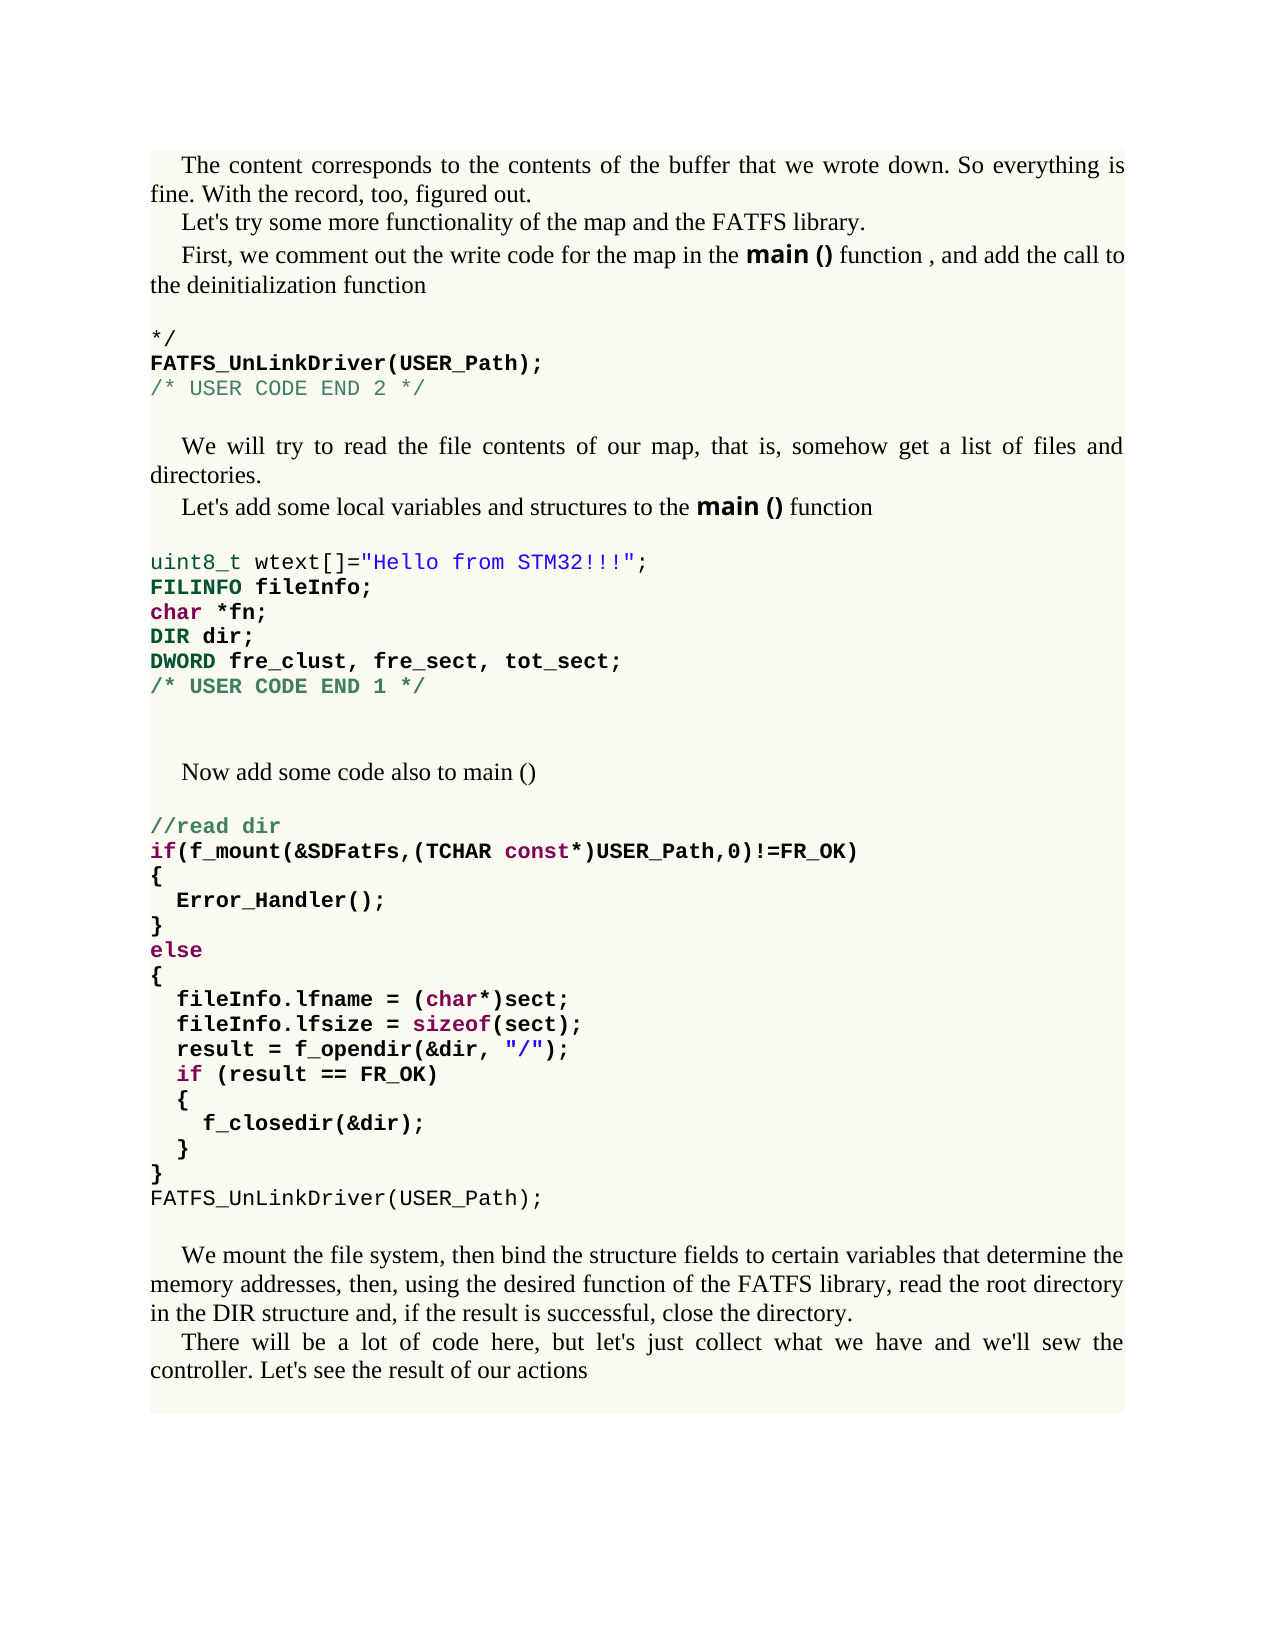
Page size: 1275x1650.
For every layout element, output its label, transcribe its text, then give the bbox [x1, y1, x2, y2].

text } [150, 1162, 1125, 1187]
text char *fn; [150, 601, 1125, 626]
text Let's add some local variables and structures to the main () function [150, 488, 1125, 522]
text Let's try some more functionality of the map and the FATFS library. [150, 207, 1125, 236]
text { [150, 864, 1125, 889]
text } [150, 914, 1125, 939]
text FILINFO fileInfo; [150, 576, 1125, 601]
text /* USER CODE END 1 */ [150, 675, 1125, 700]
text if (result == FR_OK) [150, 1063, 1125, 1088]
text { [150, 964, 1125, 988]
text FATFS_UnLinkDriver(USER_Path); [150, 1187, 1125, 1212]
text */ [150, 328, 1125, 353]
text The content corresponds to the contents of the buffer that we wrote down. So everything is fine. With the record, too, figured out. [150, 150, 1125, 207]
text if(f_mount(&SDFatFs,(TCHAR const*)USER_Path,0)!=FR_OK) [150, 840, 1125, 864]
text DWORD fre_clust, fre_sect, tot_sect; [150, 650, 1125, 675]
text fileInfo.lfname = (char*)sect; [150, 988, 1125, 1013]
text Error_Handler(); [150, 889, 1125, 914]
text uint8_t wtext[]="Hello from STM32!!!"; [150, 551, 1125, 576]
text f_closedir(&dir); [150, 1112, 1125, 1137]
text Now add some code also to main () [150, 757, 1125, 786]
text First, we comment out the write code for the map in the main () function , and add the call to the deinitialization function [150, 236, 1125, 299]
text result = f_opendir(&dir, "/"); [150, 1038, 1125, 1063]
text We mount the file system, then bind the structure fields to certain variables that determine the memory addresses, then, using the desired function of the FATFS library, read the root directory in the DIR structure and, if the result is successful, close the directory. [150, 1240, 1125, 1327]
text else [150, 939, 1125, 964]
text DIR dir; [150, 626, 1125, 650]
text { [150, 1088, 1125, 1112]
text fileInfo.lfsize = sizeof(sect); [150, 1013, 1125, 1038]
text We will try to read the file contents of our map, that is, somehow get a list of files and directories. [150, 431, 1125, 488]
text /* USER CODE END 2 */ [150, 377, 1125, 402]
text There will be a lot of code here, but let's just collect what we have and we'll sew the controller. Let's see the result of our actions [150, 1327, 1125, 1384]
text //read dir [150, 815, 1125, 840]
text FATFS_UnLinkDriver(USER_Path); [150, 353, 1125, 377]
text } [150, 1137, 1125, 1162]
